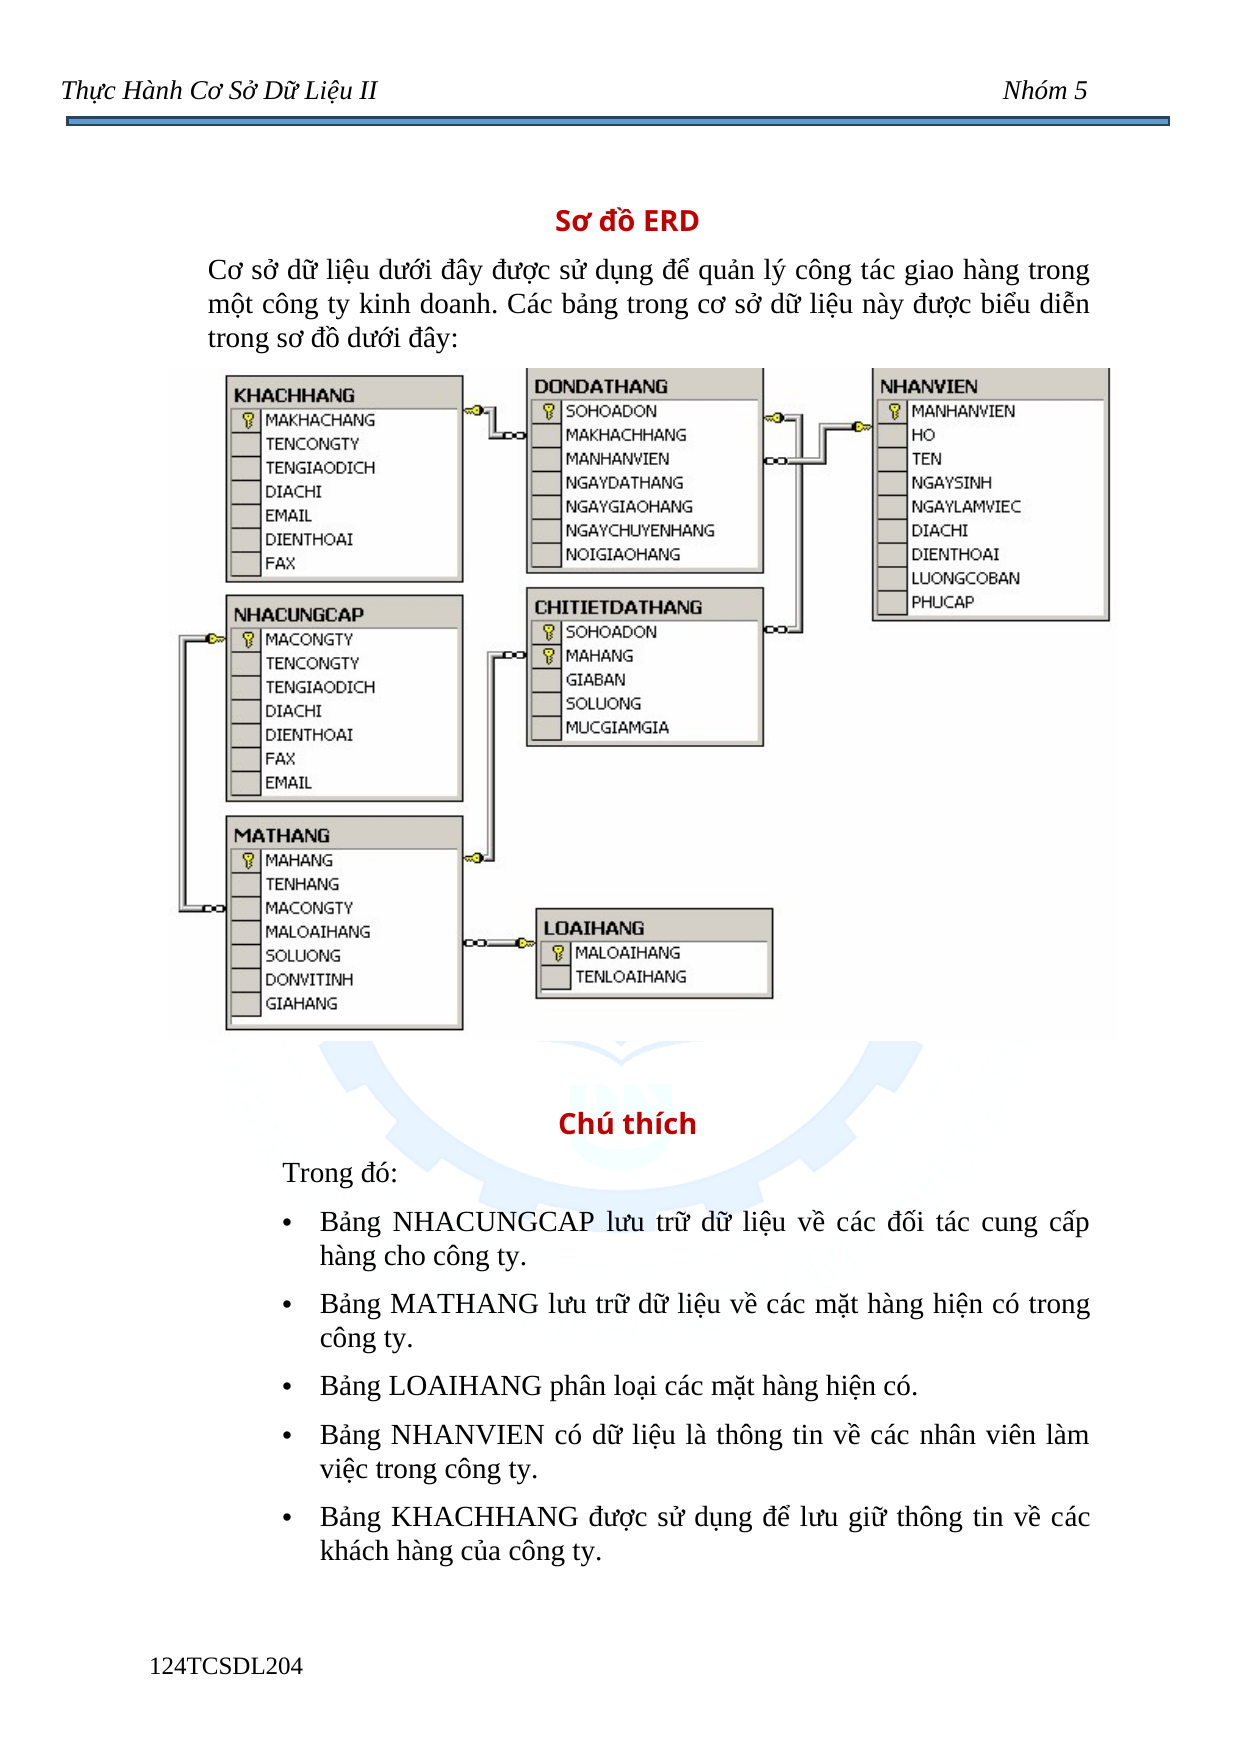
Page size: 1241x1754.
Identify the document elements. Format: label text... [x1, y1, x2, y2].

list Bảng NHANVIEN có dữ liệu là thông tin về các nhân viên làm việc trong công ty. [282, 1417, 1090, 1484]
list Bảng NHACUNGCAP lưu trữ dữ liệu về các đối tác cung cấp hàng cho công ty. [282, 1204, 1090, 1271]
text Trong đó: [229, 1155, 1090, 1189]
list Bảng KHACHHANG được sử dụng để lưu giữ thông tin về các khách hàng của công ty. [282, 1499, 1090, 1567]
subtitle Sơ đồ ERD [165, 200, 1090, 240]
picture [168, 368, 1118, 1041]
text Cơ sở dữ liệu dưới đây được sử dụng để quản lý công tác giao hàng trong một công ty kinh doanh. Các bảng trong cơ sở dữ liệu này được biểu diễn trong sơ đồ dưới đây: [208, 252, 1090, 353]
list Bảng MATHANG lưu trữ dữ liệu về các mặt hàng hiện có trong công ty. [282, 1286, 1090, 1353]
list Bảng LOAIHANG phân loại các mặt hàng hiện có. [282, 1368, 1090, 1402]
